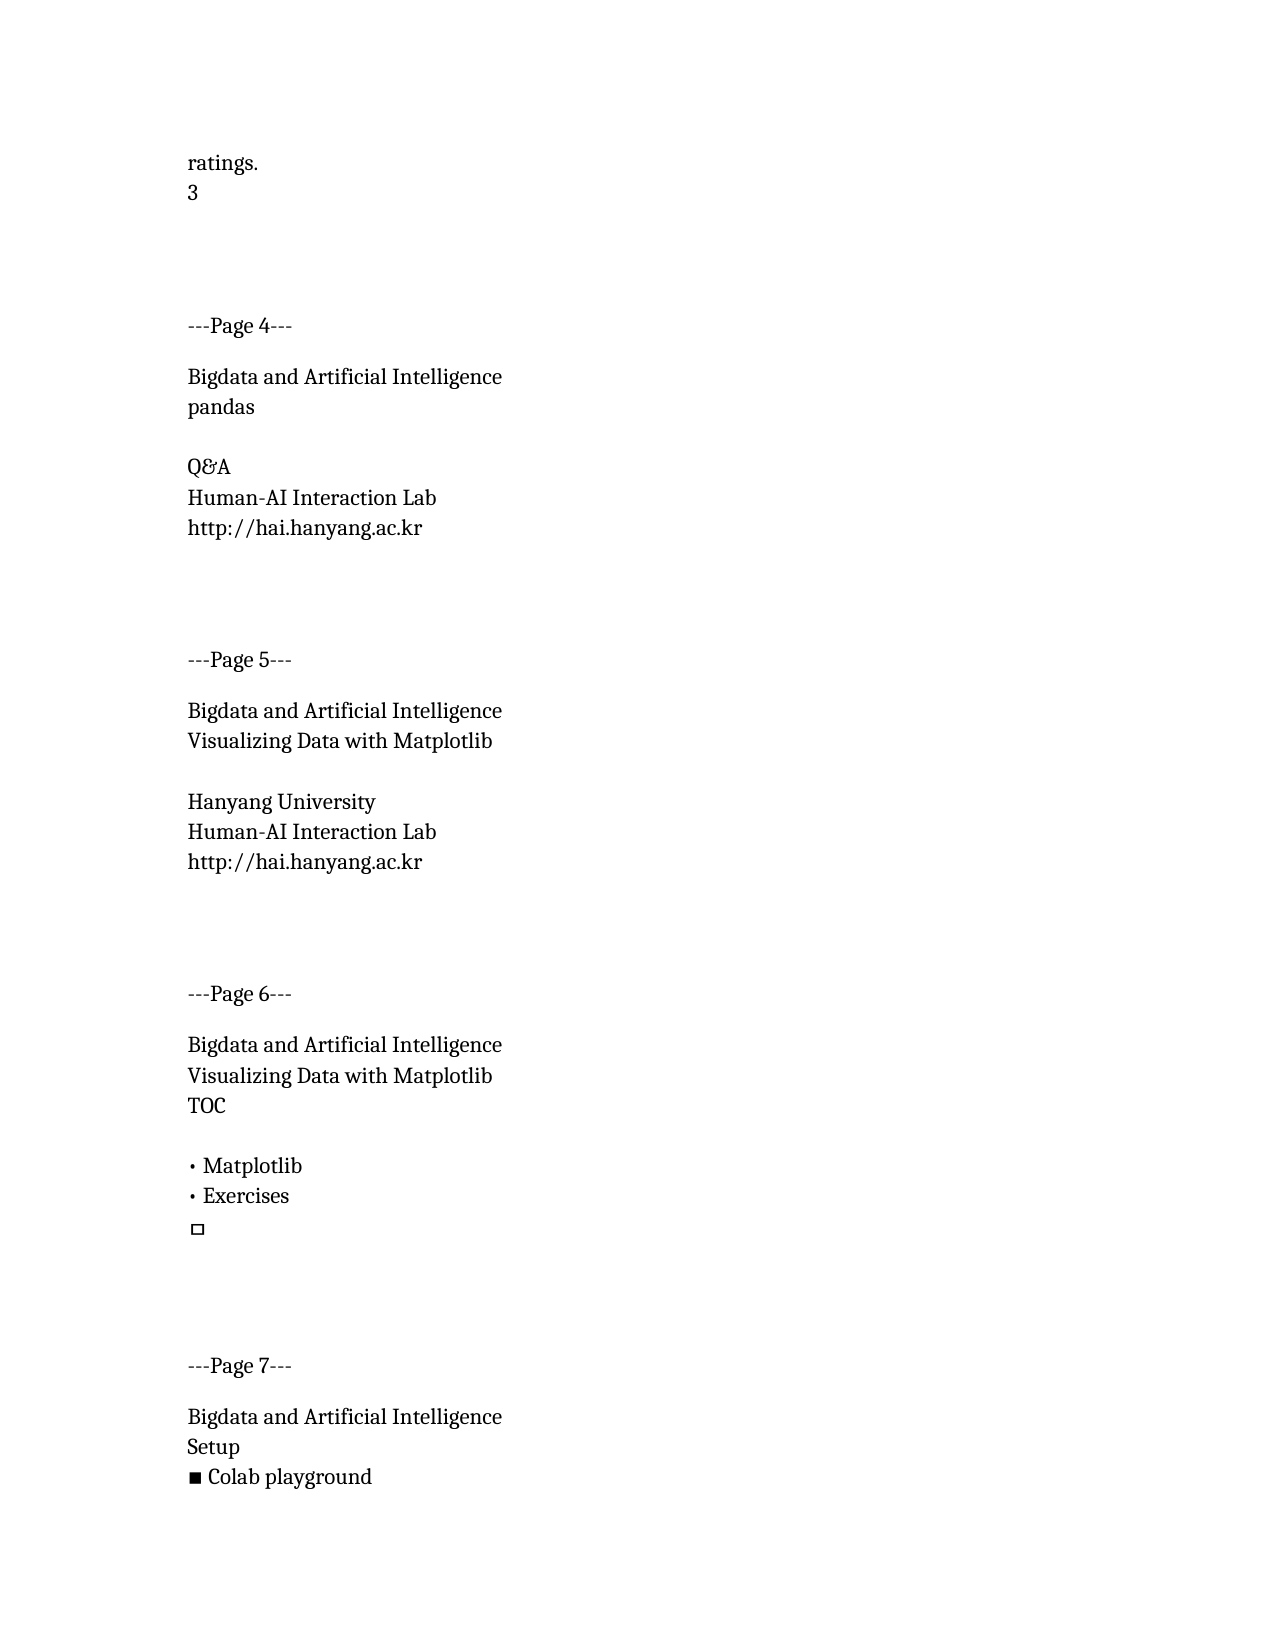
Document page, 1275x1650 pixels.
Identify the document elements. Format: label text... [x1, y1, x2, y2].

text Bigdata and Artificial Intelligence pandas Q&A Human-AI Interaction Lab http://hai.hanyang.ac.kr [187, 363, 1087, 541]
text ---Page 5--- [187, 647, 1087, 673]
text Bigdata and Artificial Intelligence Visualizing Data with Matplotlib TOC • Matplotlib • Exercises ㅁ [187, 1032, 1087, 1246]
text ---Page 4--- [187, 312, 1087, 339]
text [187, 150, 1087, 207]
text ---Page 7--- [187, 1352, 1087, 1379]
text Bigdata and Artificial Intelligence Visualizing Data with Matplotlib Hanyang University Human-AI Interaction Lab http://hai.hanyang.ac.kr [187, 698, 1087, 875]
text ---Page 6--- [187, 981, 1087, 1008]
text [187, 1403, 1087, 1490]
